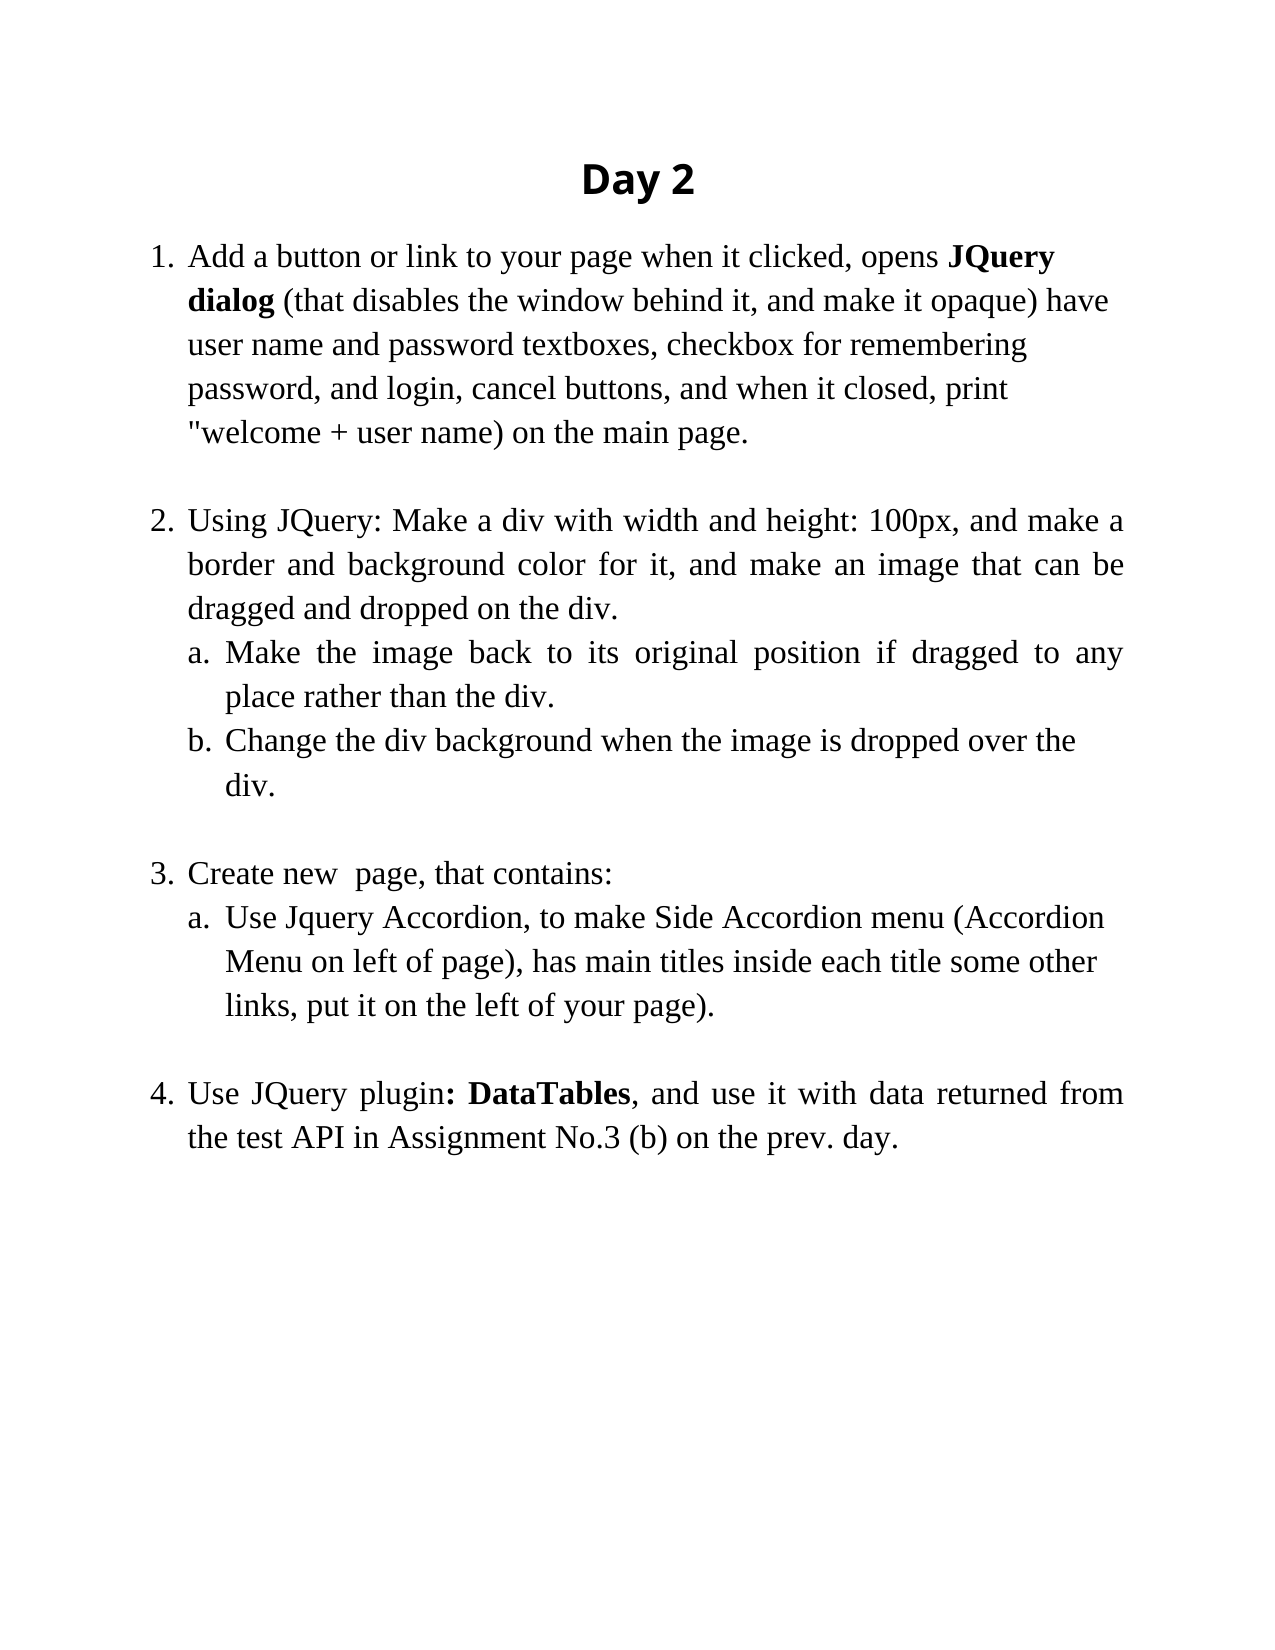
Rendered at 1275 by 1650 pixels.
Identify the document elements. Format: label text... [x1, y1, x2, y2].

list Add a button or link to your page when it clicked, opens JQuery dialog (that disables the window behind it, and make it opaque) have user name and password textboxes, checkbox for remembering password, and login, cancel buttons, and when it closed, print "welcome + user name) on the main page. [150, 236, 1125, 451]
list Use JQuery plugin: DataTables, and use it with data returned from the test API in Assignment No.3 (b) on the prev. day. [150, 1073, 1125, 1156]
list Use Jquery Accordion, to make Side Accordion menu (Accordion Menu on left of page), has main titles inside each title some other links, put it on the left of your page). [187, 897, 1125, 1023]
list Create new page, that contains: [150, 853, 1125, 891]
list Change the div background when the image is dropped over the div. [187, 721, 1125, 803]
list Using JQuery: Make a div with width and height: 100px, and make a border and background color for it, and make an image that can be dragged and dropped on the div. [150, 500, 1125, 627]
list Make the image back to its original position if dragged to any place rather than the div. [187, 633, 1125, 715]
text Day 2 [150, 150, 1125, 207]
